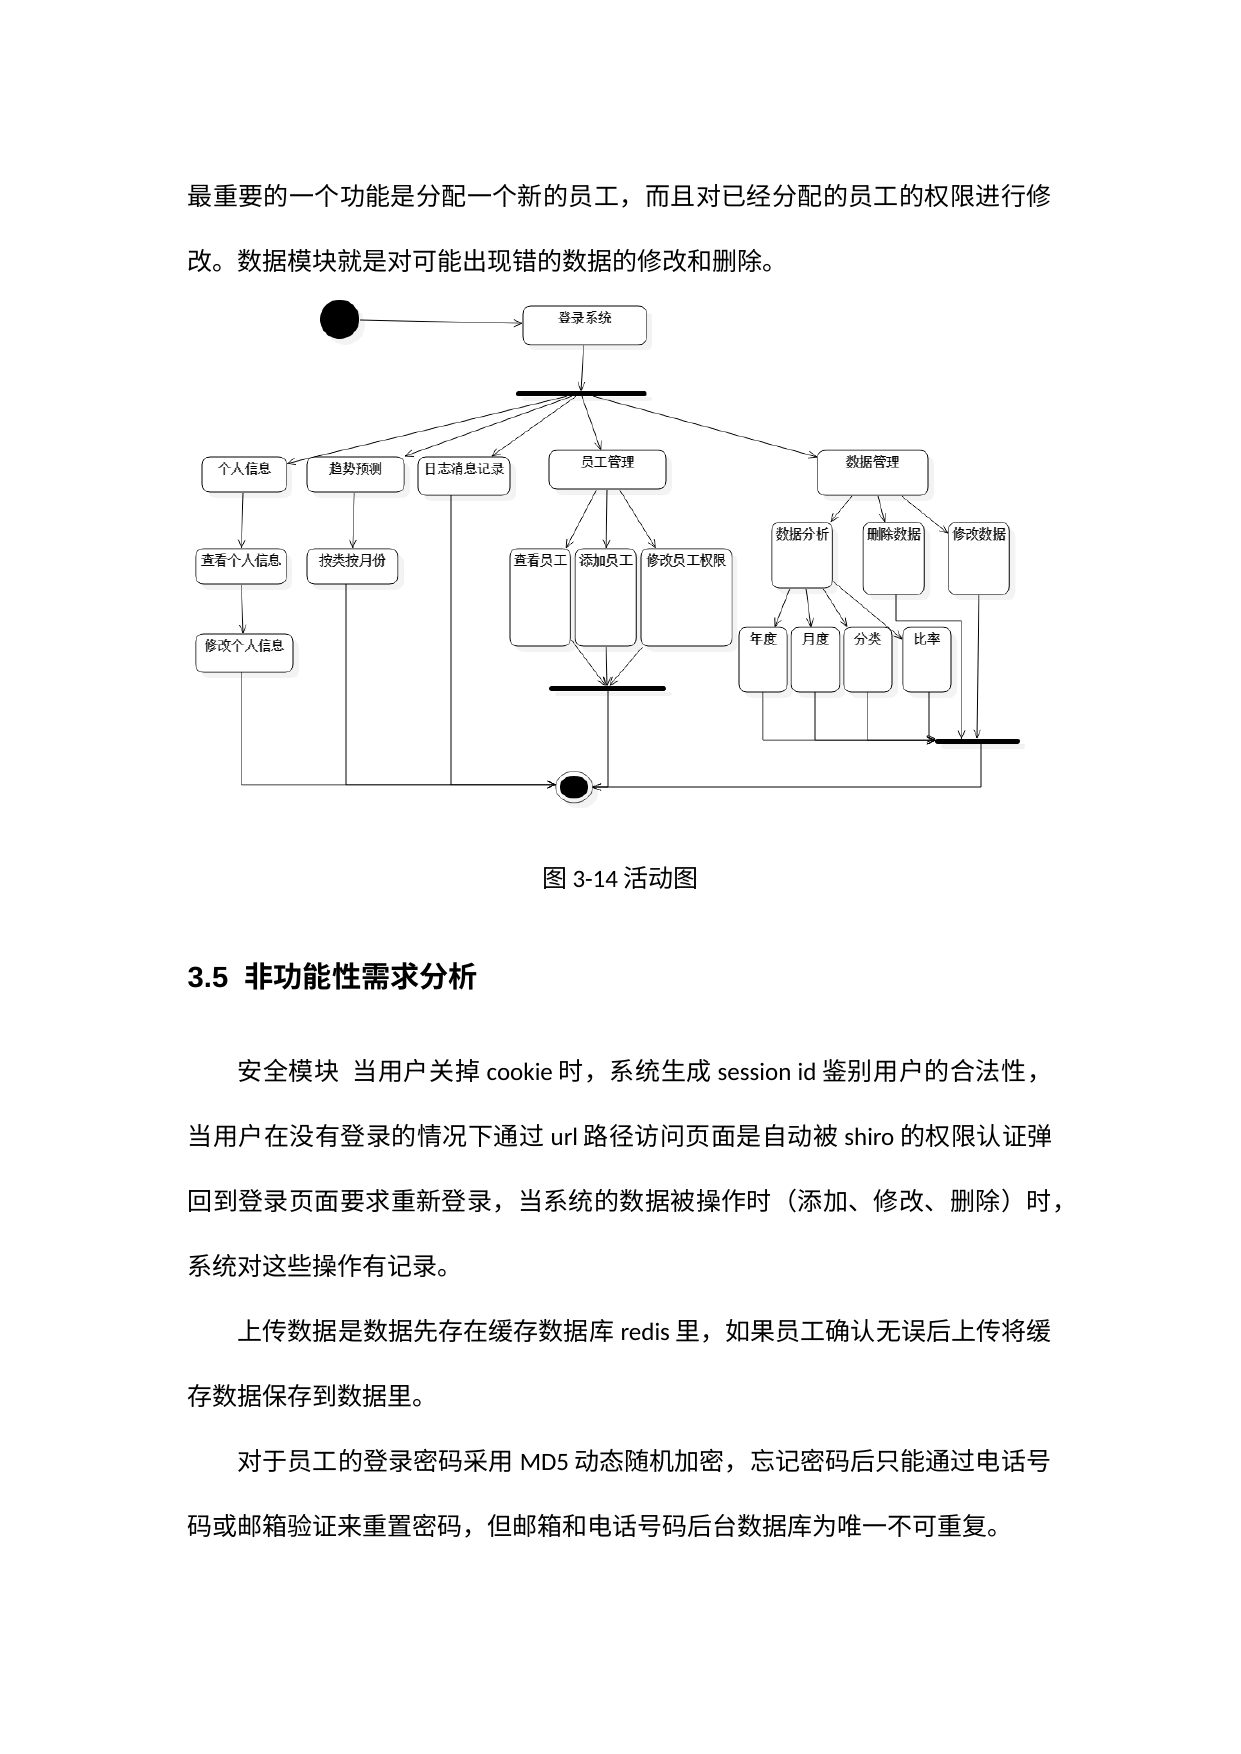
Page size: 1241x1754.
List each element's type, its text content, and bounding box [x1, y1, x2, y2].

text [187, 162, 1053, 292]
text 对于员工的登录密码采用MD5动态随机加密，忘记密码后只能通过电话号码或邮箱验证来重置密码，但邮箱和电话号码后台数据库为唯一不可重复。 [187, 1427, 1053, 1557]
text 安全模块 当用户关掉cookie时，系统生成session id鉴别用户的合法性，当用户在没有登录的情况下通过url路径访问页面是自动被shiro的权限认证弹回到登录页面要求重新登录，当系统的数据被操作时（添加、修改、删除）时，系统对这些操作有记录。 [187, 1037, 1053, 1297]
text 图3-14活动图 [187, 844, 1053, 909]
text 上传数据是数据先存在缓存数据库redis里，如果员工确认无误后上传将缓存数据保存到数据里。 [187, 1297, 1053, 1427]
subtitle 3.5 非功能性需求分析 [187, 942, 1053, 1007]
picture [187, 292, 1052, 835]
